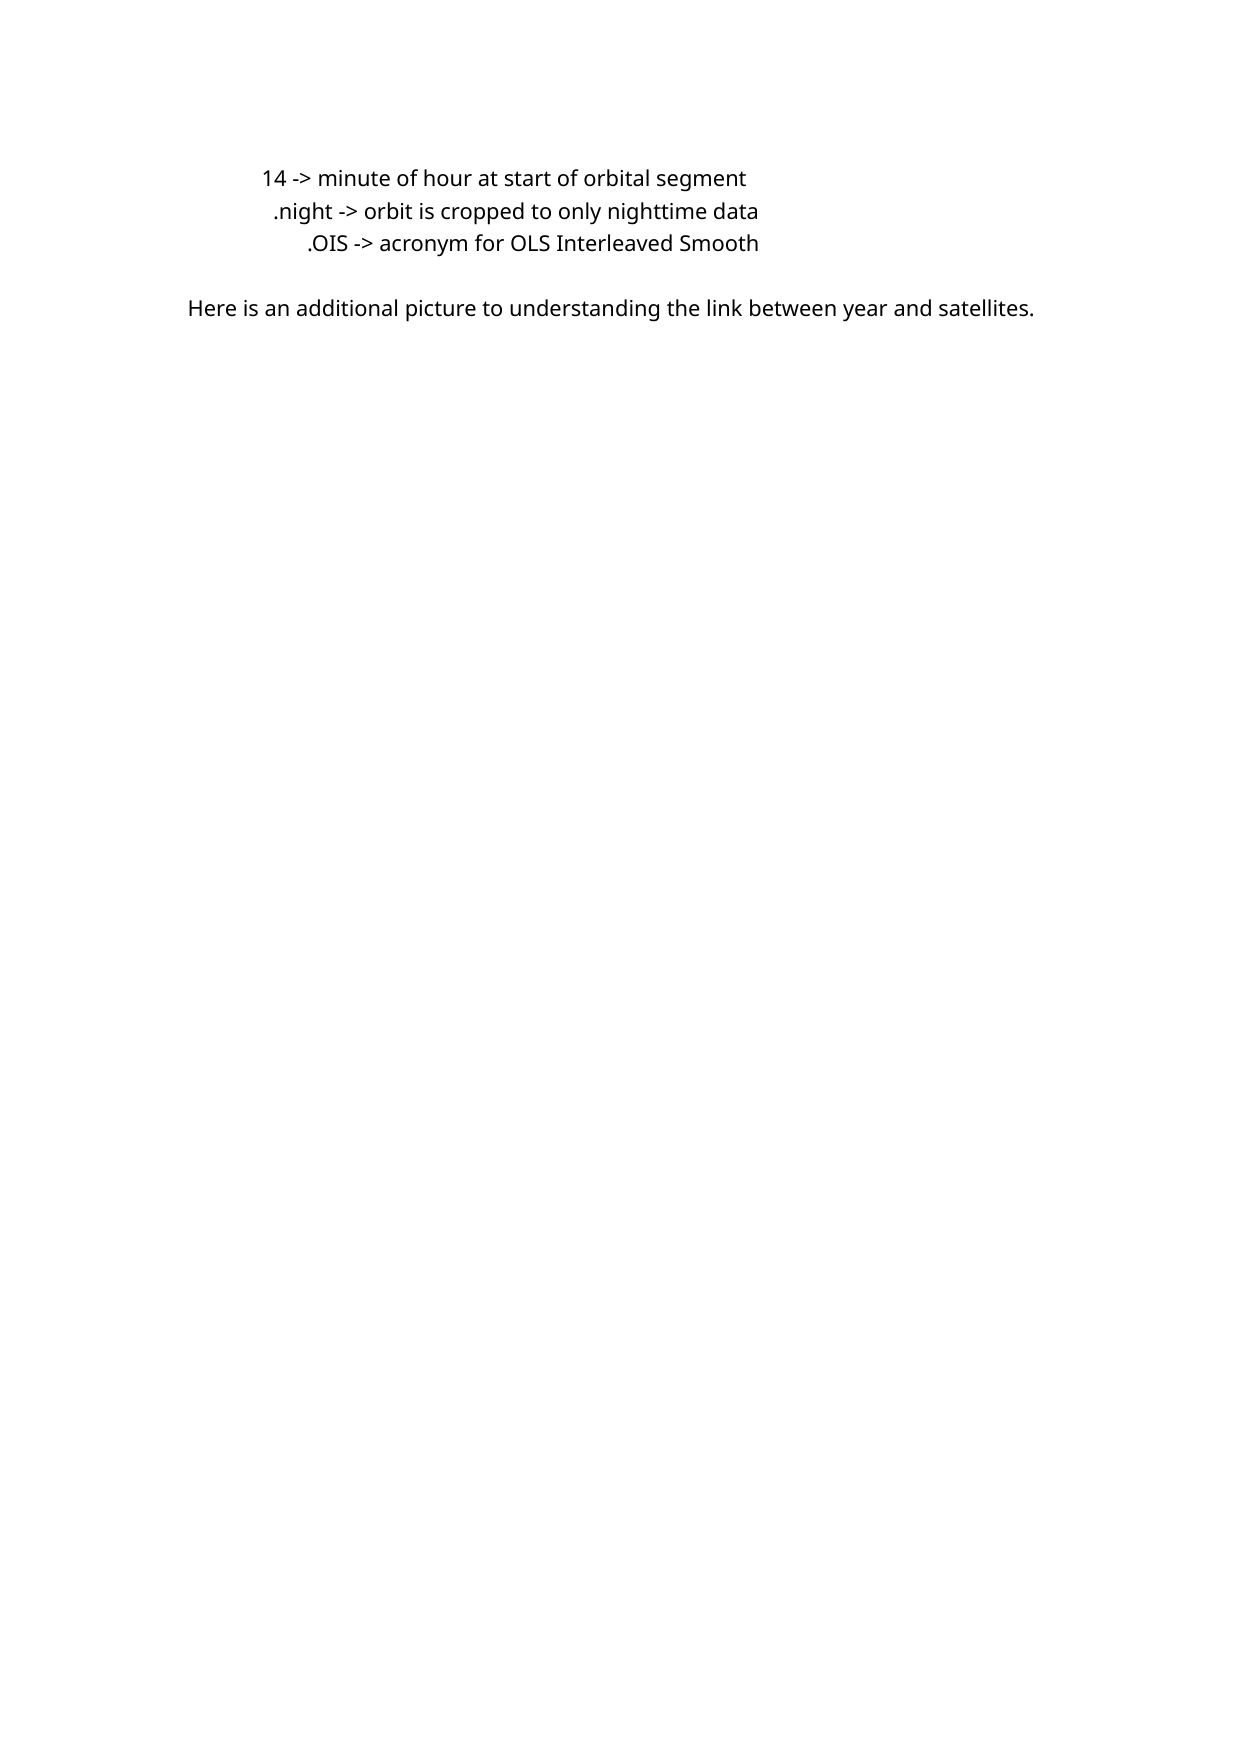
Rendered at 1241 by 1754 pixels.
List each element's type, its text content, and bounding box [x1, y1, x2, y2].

text 14 -> minute of hour at start of orbital segment [187, 162, 1053, 194]
text .night -> orbit is cropped to only nighttime data [187, 194, 1053, 227]
text Here is an additional picture to understanding the link between year and satellites. [187, 292, 1053, 324]
text .OIS -> acronym for OLS Interleaved Smooth [187, 227, 1053, 259]
